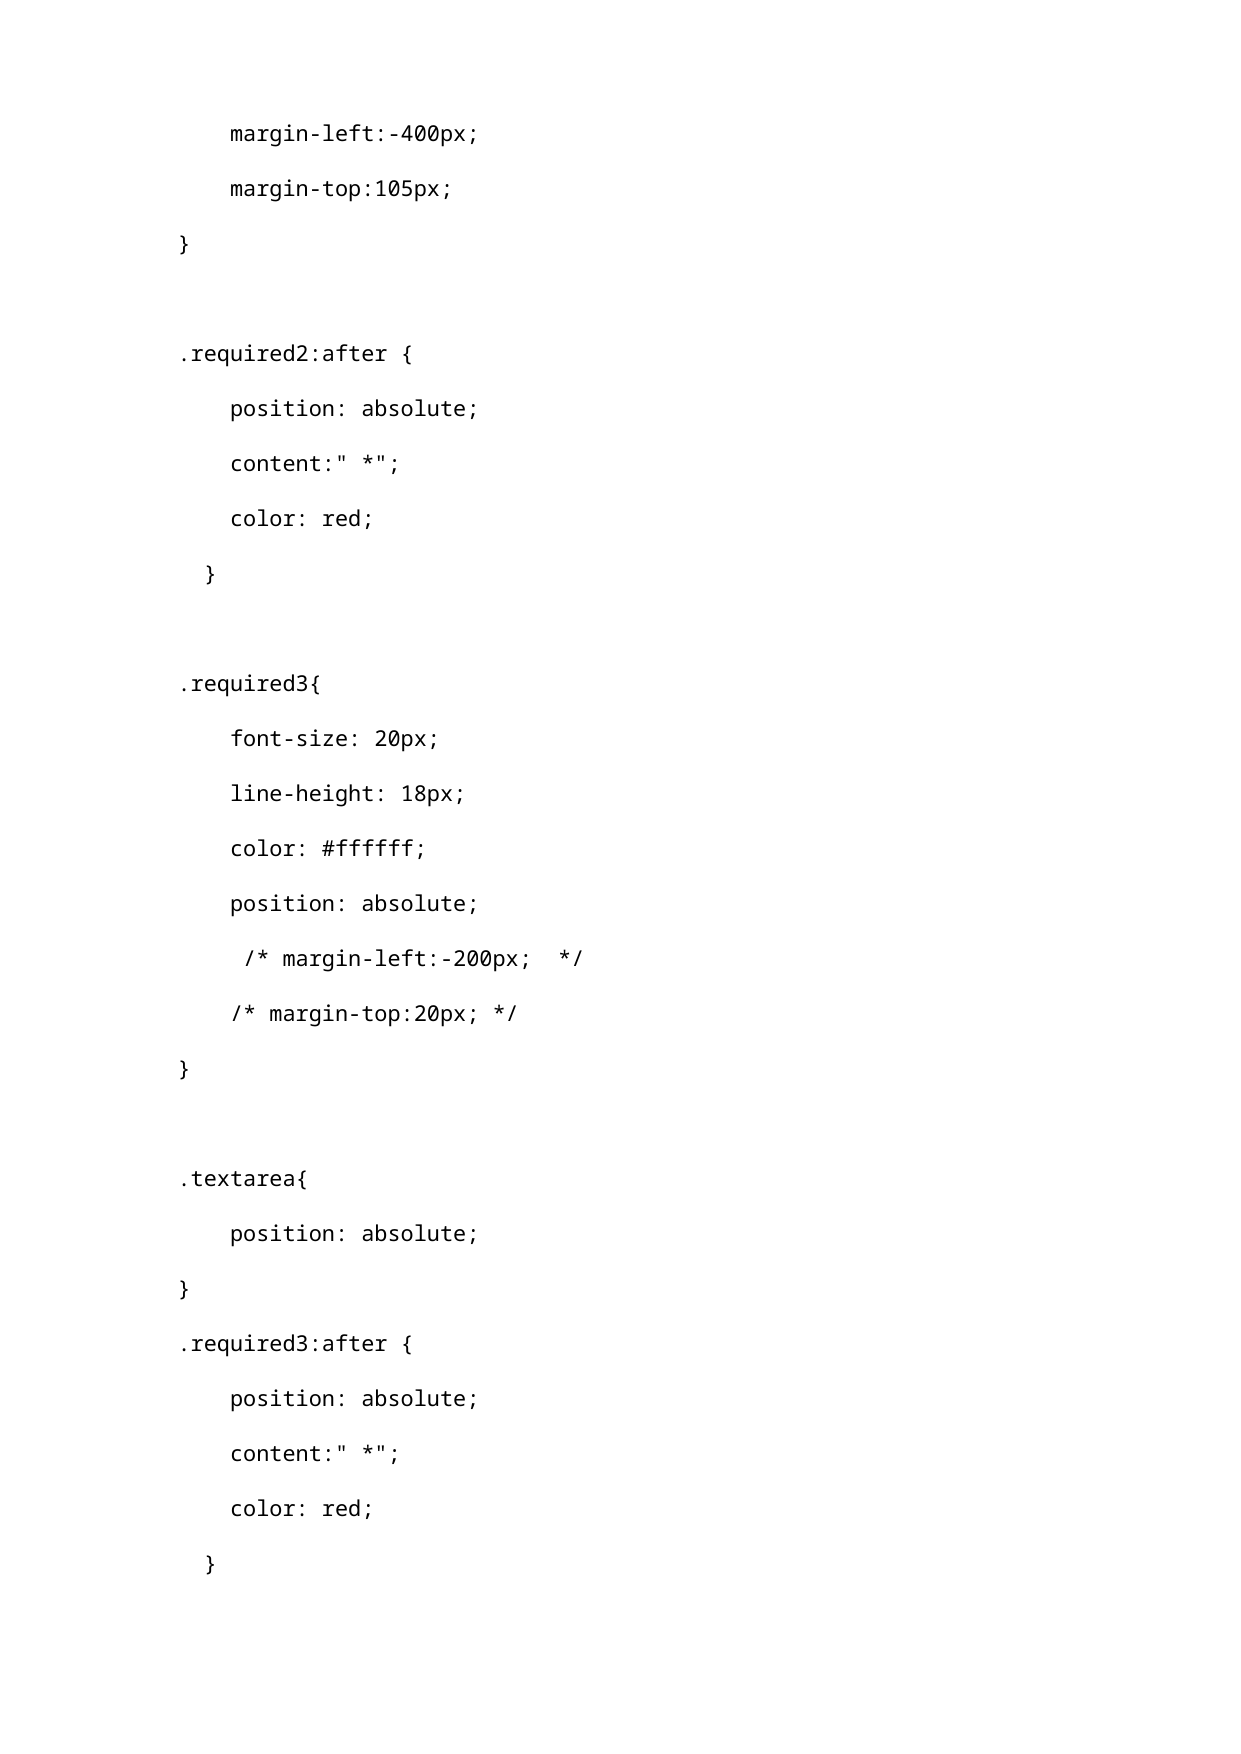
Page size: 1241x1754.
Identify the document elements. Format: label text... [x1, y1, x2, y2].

text color: #ffffff; [177, 833, 1152, 863]
text content:" *"; [177, 1438, 1152, 1468]
text position: absolute; [177, 393, 1152, 423]
text content:" *"; [177, 448, 1152, 478]
text position: absolute; [177, 1383, 1152, 1413]
text margin-left:-400px; [177, 118, 1152, 148]
text /* margin-left:-200px; */ [177, 943, 1152, 973]
text } [177, 1273, 1152, 1303]
text position: absolute; [177, 888, 1152, 918]
text color: red; [177, 503, 1152, 533]
text } [177, 1548, 1152, 1578]
text font-size: 20px; [177, 723, 1152, 753]
text .required2:after { [177, 338, 1152, 368]
text } [177, 558, 1152, 588]
text } [177, 228, 1152, 258]
text } [177, 1053, 1152, 1083]
text color: red; [177, 1493, 1152, 1523]
text .required3:after { [177, 1328, 1152, 1358]
text .required3{ [177, 668, 1152, 698]
text position: absolute; [177, 1218, 1152, 1248]
text line-height: 18px; [177, 778, 1152, 808]
text margin-top:105px; [177, 173, 1152, 203]
text .textarea{ [177, 1163, 1152, 1193]
text /* margin-top:20px; */ [177, 998, 1152, 1028]
